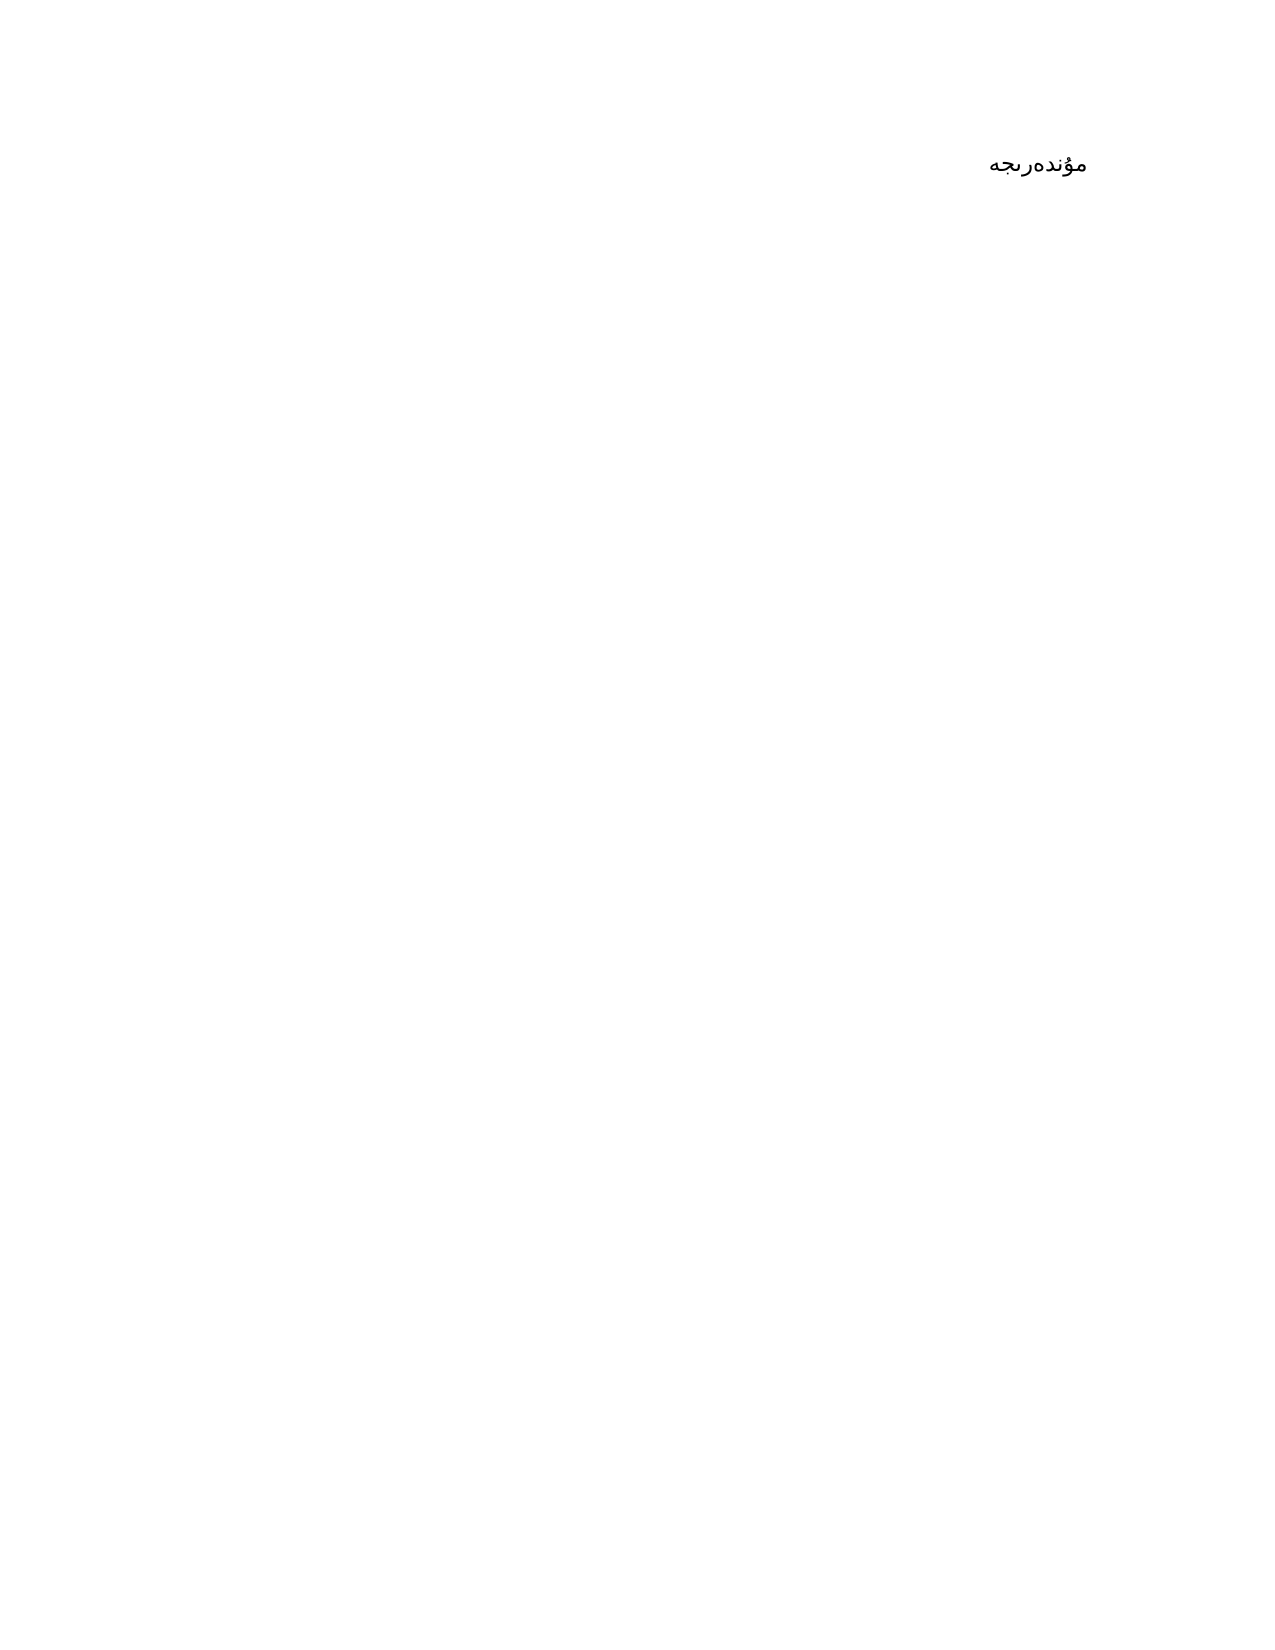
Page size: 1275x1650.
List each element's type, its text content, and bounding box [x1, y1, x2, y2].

text مۇندەرىجە [187, 150, 1087, 177]
